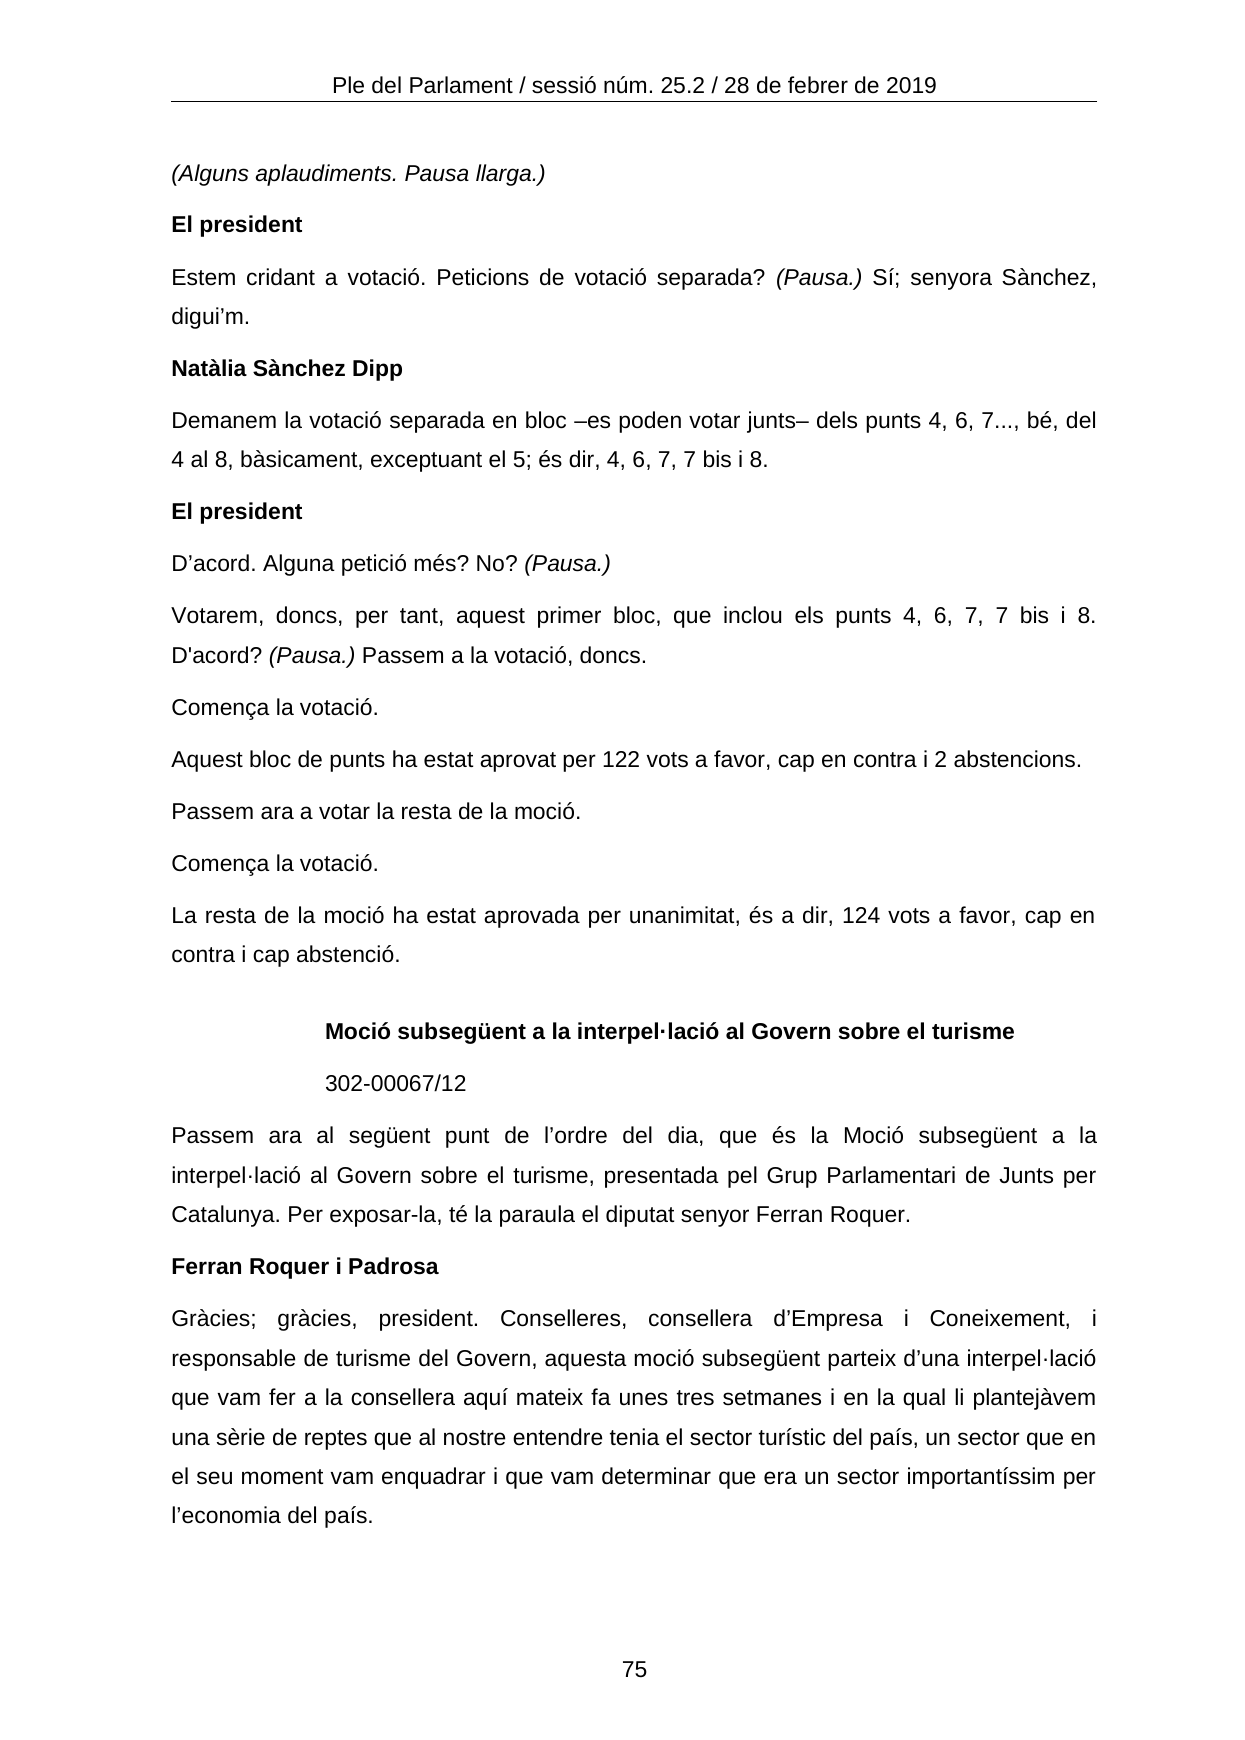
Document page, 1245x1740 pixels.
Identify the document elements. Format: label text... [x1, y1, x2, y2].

text Ferran Roquer i Padrosa [171, 1253, 1097, 1279]
text Passem ara a votar la resta de la moció. [171, 798, 1097, 824]
text El president [171, 498, 1097, 525]
text El president [171, 211, 1097, 238]
text (Alguns aplaudiments. Pausa llarga.) [171, 159, 1097, 186]
text Passem ara al següent punt de l’ordre del dia, que és la Moció subsegüent a la interpel·lació al Govern sobre el turisme, presentada pel Grup Parlamentari de Junts per Catalunya. Per exposar-la, té la paraula el diputat senyor Ferran Roquer. [171, 1122, 1097, 1227]
text Votarem, doncs, per tant, aquest primer bloc, que inclou els punts 4, 6, 7, 7 bis i 8. D'acord? (Pausa.) Passem a la votació, doncs. [171, 602, 1097, 668]
text Comença la votació. [171, 694, 1097, 720]
text Estem cridant a votació. Peticions de votació separada? (Pausa.) Sí; senyora Sànchez, digui’m. [171, 263, 1097, 329]
text Comença la votació. [171, 850, 1097, 876]
text La resta de la moció ha estat aprovada per unanimitat, és a dir, 124 vots a favor, cap en contra i cap abstenció. [171, 902, 1097, 967]
text Demanem la votació separada en bloc –es poden votar junts– dels punts 4, 6, 7..., bé, del 4 al 8, bàsicament, exceptuant el 5; és dir, 4, 6, 7, 7 bis i 8. [171, 407, 1097, 473]
text Aquest bloc de punts ha estat aprovat per 122 vots a favor, cap en contra i 2 abstencions. [171, 746, 1097, 772]
text Natàlia Sànchez Dipp [171, 355, 1097, 381]
text Moció subsegüent a la interpel·lació al Govern sobre el turisme [325, 1018, 1097, 1044]
text D’acord. Alguna petició més? No? (Pausa.) [171, 550, 1097, 577]
text Gràcies; gràcies, president. Conselleres, consellera d’Empresa i Coneixement, i responsable de turisme del Govern, aquesta moció subsegüent parteix d’una interpel·lació que vam fer a la consellera aquí mateix fa unes tres setmanes i en la qual li plantejàvem una sèrie de reptes que al nostre entendre tenia el sector turístic del país, un sector que en el seu moment vam enquadrar i que vam determinar que era un sector importantíssim per l’economia del país. [171, 1305, 1097, 1529]
text 302-00067/12 [325, 1070, 1097, 1096]
